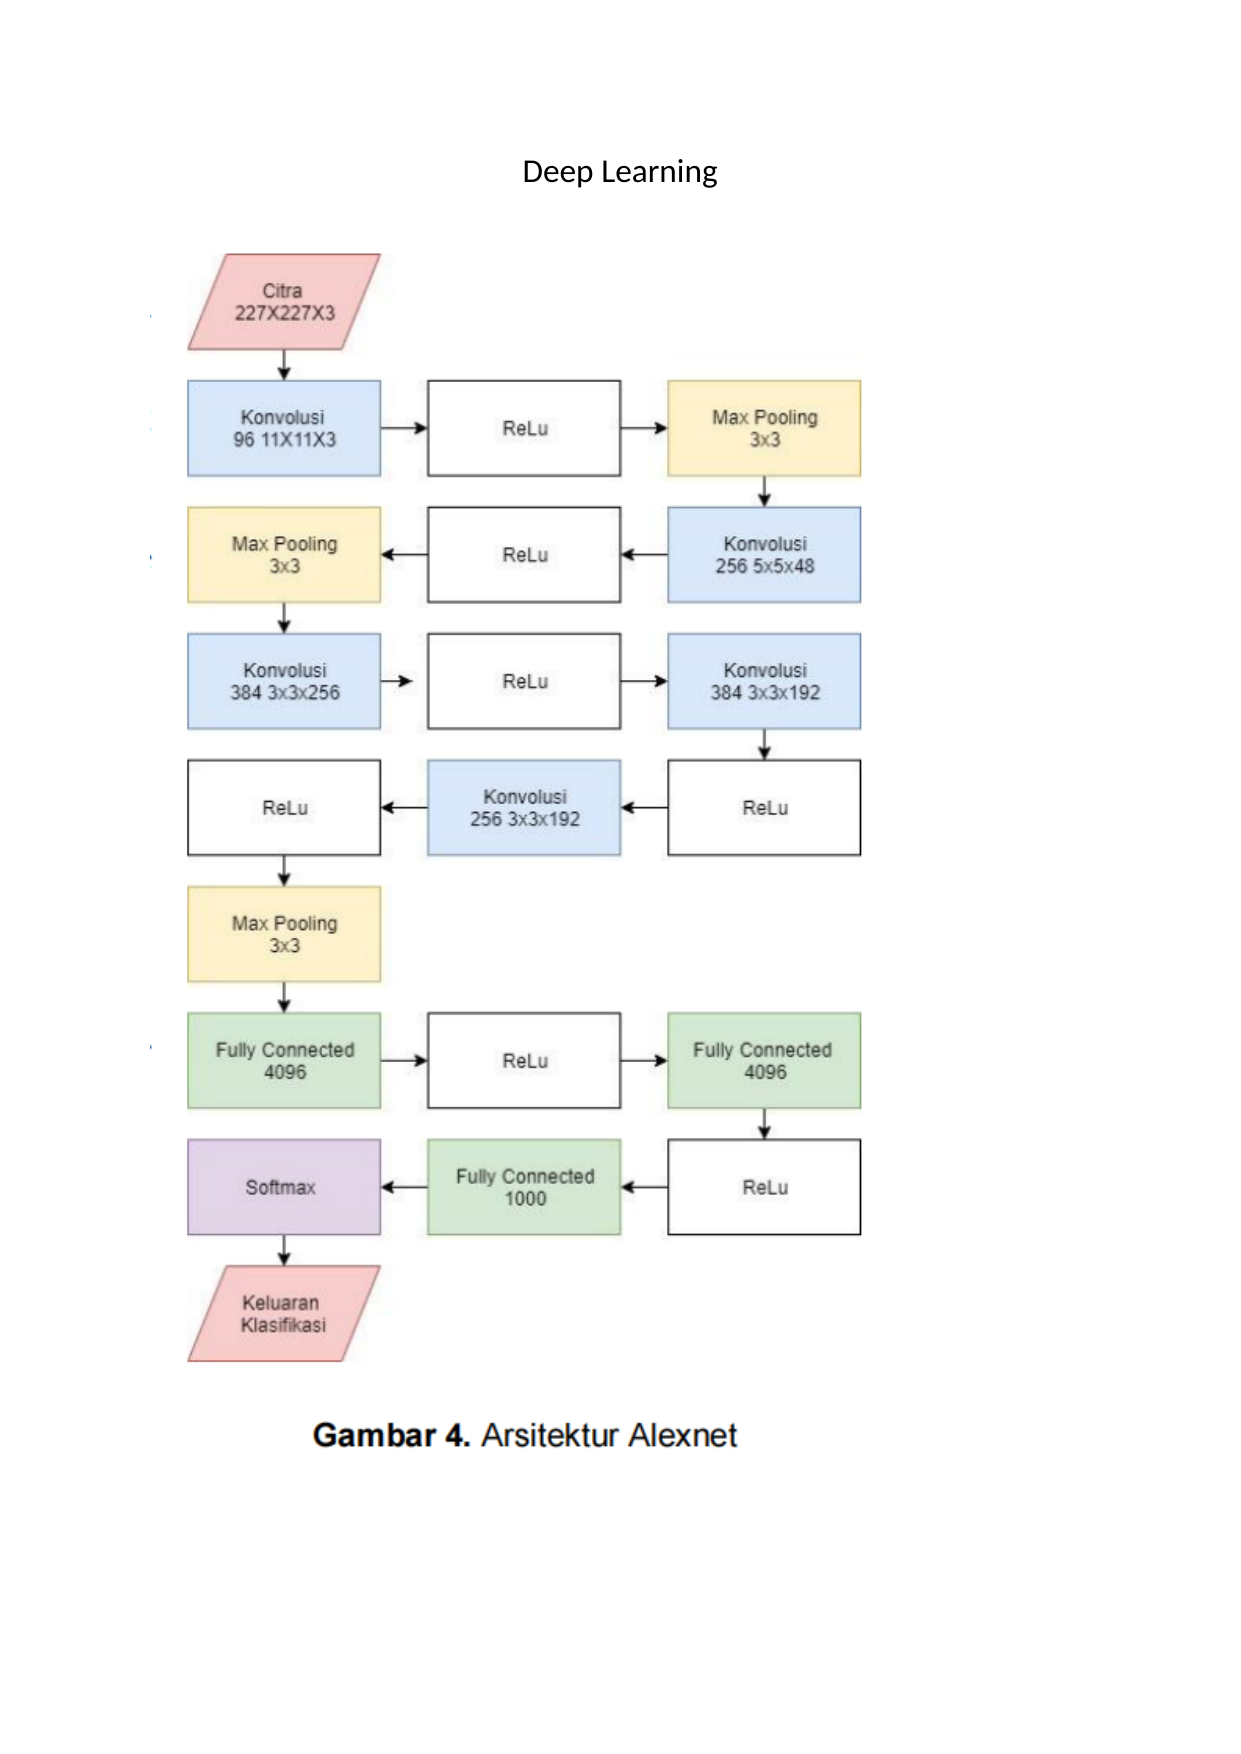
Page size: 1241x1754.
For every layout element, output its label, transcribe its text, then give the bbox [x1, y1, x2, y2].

text Deep Learning [150, 150, 1090, 191]
picture [150, 210, 1068, 1481]
